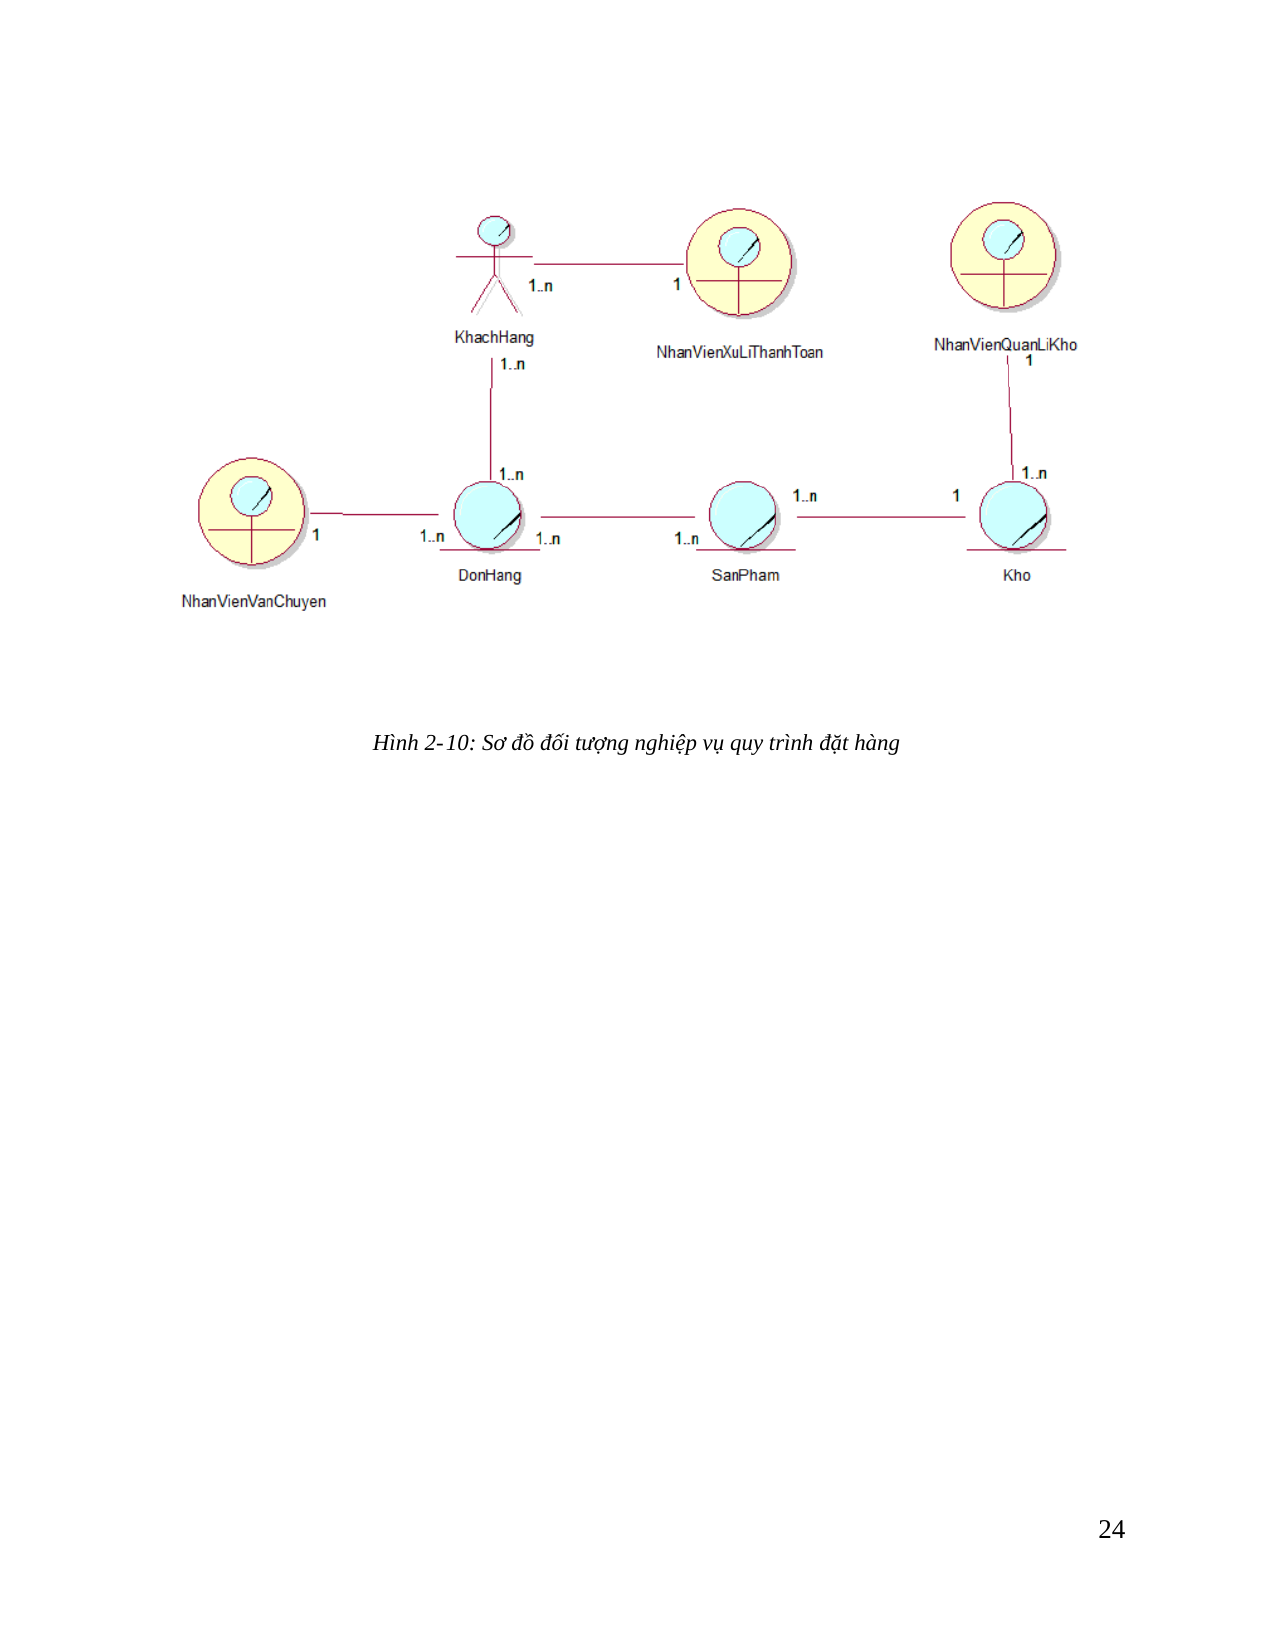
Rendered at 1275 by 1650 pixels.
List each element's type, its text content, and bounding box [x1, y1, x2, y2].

picture [150, 150, 1125, 697]
